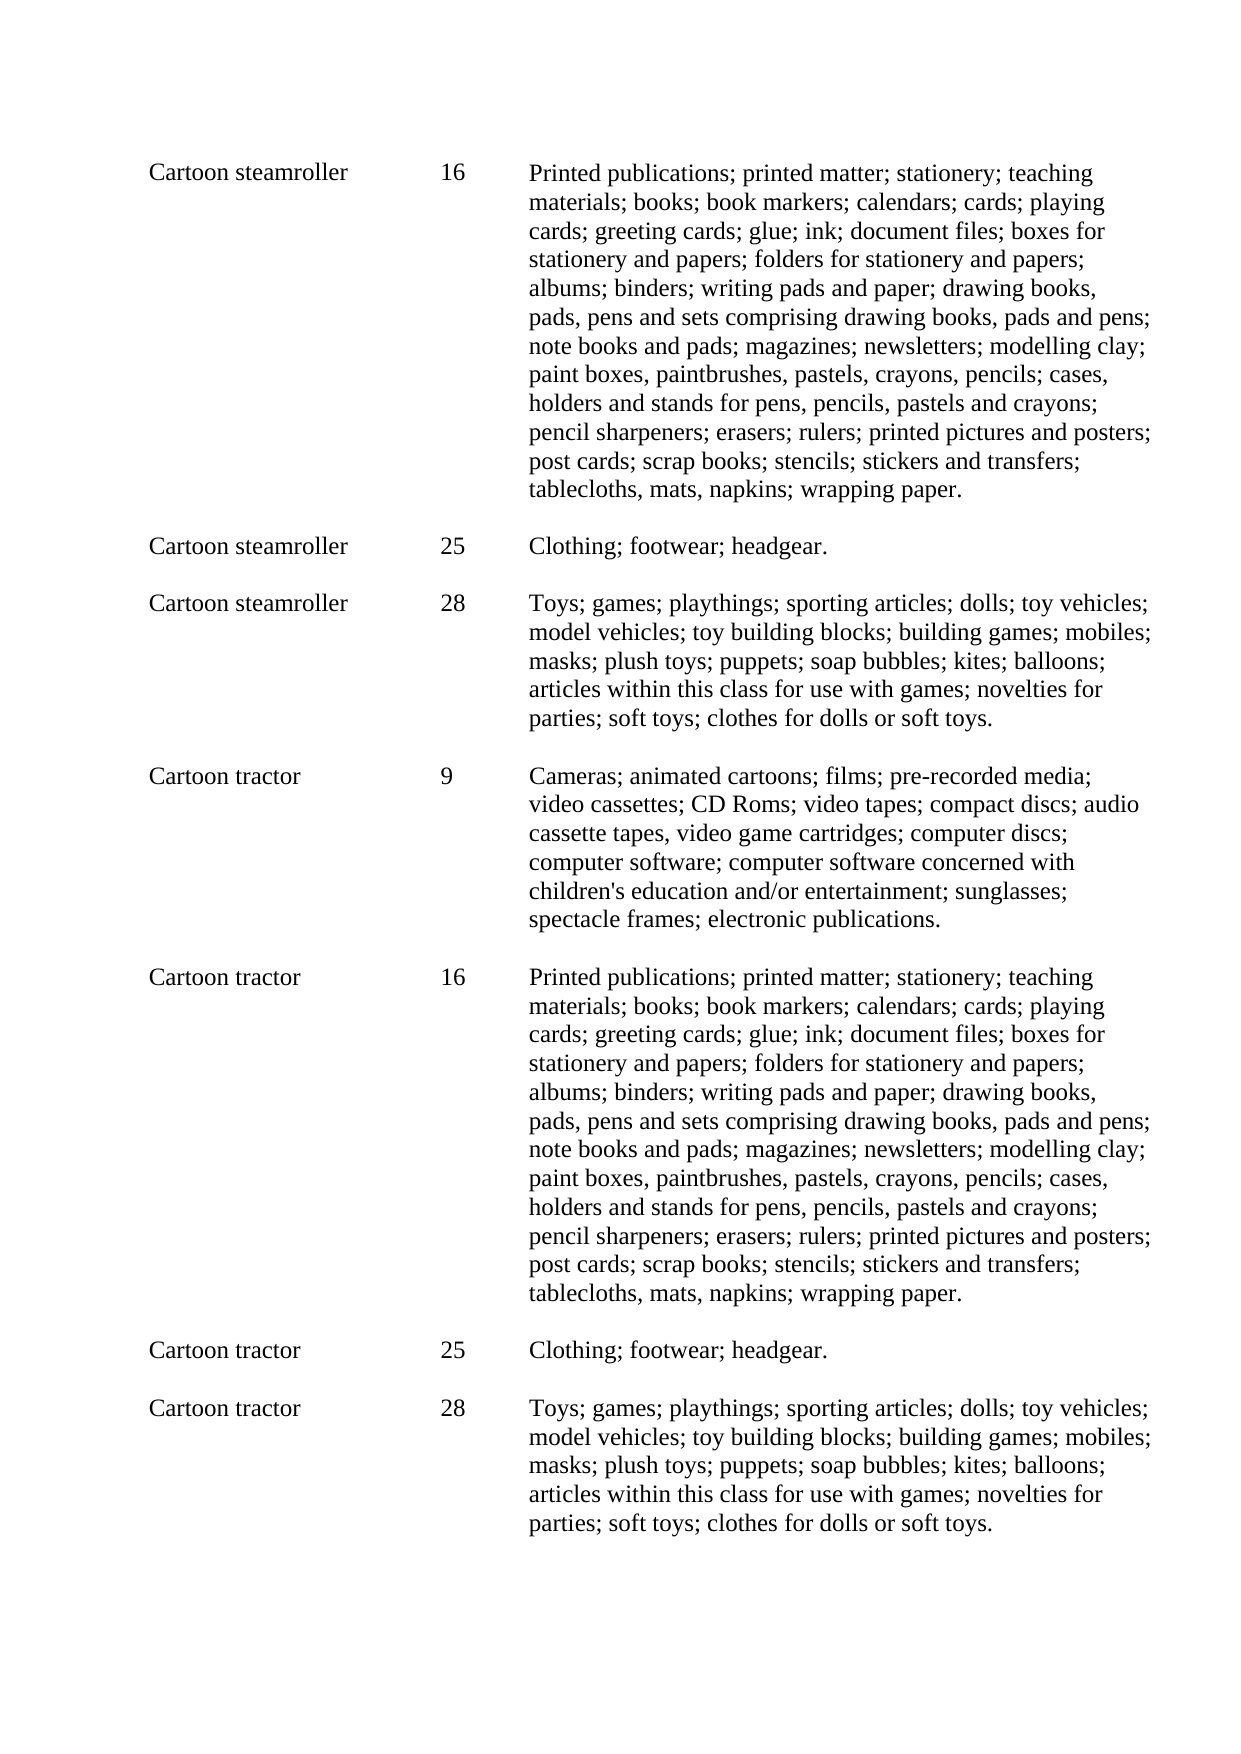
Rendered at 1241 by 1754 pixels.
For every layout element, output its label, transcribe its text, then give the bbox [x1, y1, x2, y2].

table_cell Cartoon tractor [143, 747, 394, 948]
table_cell Printed publications; printed matter; stationery; teaching materials; books; book markers; calendars; cards; playing cards; greeting cards; glue; ink; document files; boxes for stationery and papers; folders for stationery and papers; albums; binders; writing pads and paper; drawing books, pads, pens and sets comprising drawing books, pads and pens; note books and pads; magazines; newsletters; modelling clay; paint boxes, paintbrushes, pastels, crayons, pencils; cases, holders and stands for pens, pencils, pastels and crayons; pencil sharpeners; erasers; rulers; printed pictures and posters; post cards; scrap books; stencils; stickers and transfers; tablecloths, mats, napkins; wrapping paper. [497, 948, 1157, 1322]
table_cell 16 [394, 948, 497, 1322]
table_cell Cartoon steamroller [143, 517, 394, 574]
table_cell 28 [394, 575, 497, 747]
table_cell Cameras; animated cartoons; films; pre-recorded media; video cassettes; CD Roms; video tapes; compact discs; audio cassette tapes, video game cartridges; computer discs; computer software; computer software concerned with children's education and/or entertainment; sunglasses; spectacle frames; electronic publications. [497, 747, 1157, 948]
table_header Cartoon steamroller [143, 158, 394, 517]
table_cell Cartoon steamroller [143, 575, 394, 747]
table_cell 28 [394, 1379, 497, 1537]
table_cell Clothing; footwear; headgear. [497, 1322, 1157, 1379]
table_header 16 [394, 158, 497, 517]
table_cell Toys; games; playthings; sporting articles; dolls; toy vehicles; model vehicles; toy building blocks; building games; mobiles; masks; plush toys; puppets; soap bubbles; kites; balloons; articles within this class for use with games; novelties for parties; soft toys; clothes for dolls or soft toys. [497, 575, 1157, 747]
table_cell Cartoon tractor [143, 1322, 394, 1379]
table_cell Clothing; footwear; headgear. [497, 517, 1157, 574]
table_cell Cartoon tractor [143, 1379, 394, 1537]
table_cell Toys; games; playthings; sporting articles; dolls; toy vehicles; model vehicles; toy building blocks; building games; mobiles; masks; plush toys; puppets; soap bubbles; kites; balloons; articles within this class for use with games; novelties for parties; soft toys; clothes for dolls or soft toys. [497, 1379, 1157, 1537]
table_cell 9 [394, 747, 497, 948]
table_cell 25 [394, 1322, 497, 1379]
table_header Printed publications; printed matter; stationery; teaching materials; books; book markers; calendars; cards; playing cards; greeting cards; glue; ink; document files; boxes for stationery and papers; folders for stationery and papers; albums; binders; writing pads and paper; drawing books, pads, pens and sets comprising drawing books, pads and pens; note books and pads; magazines; newsletters; modelling clay; paint boxes, paintbrushes, pastels, crayons, pencils; cases, holders and stands for pens, pencils, pastels and crayons; pencil sharpeners; erasers; rulers; printed pictures and posters; post cards; scrap books; stencils; stickers and transfers; tablecloths, mats, napkins; wrapping paper. [497, 158, 1157, 517]
table_cell 25 [394, 517, 497, 574]
table_cell Cartoon tractor [143, 948, 394, 1322]
